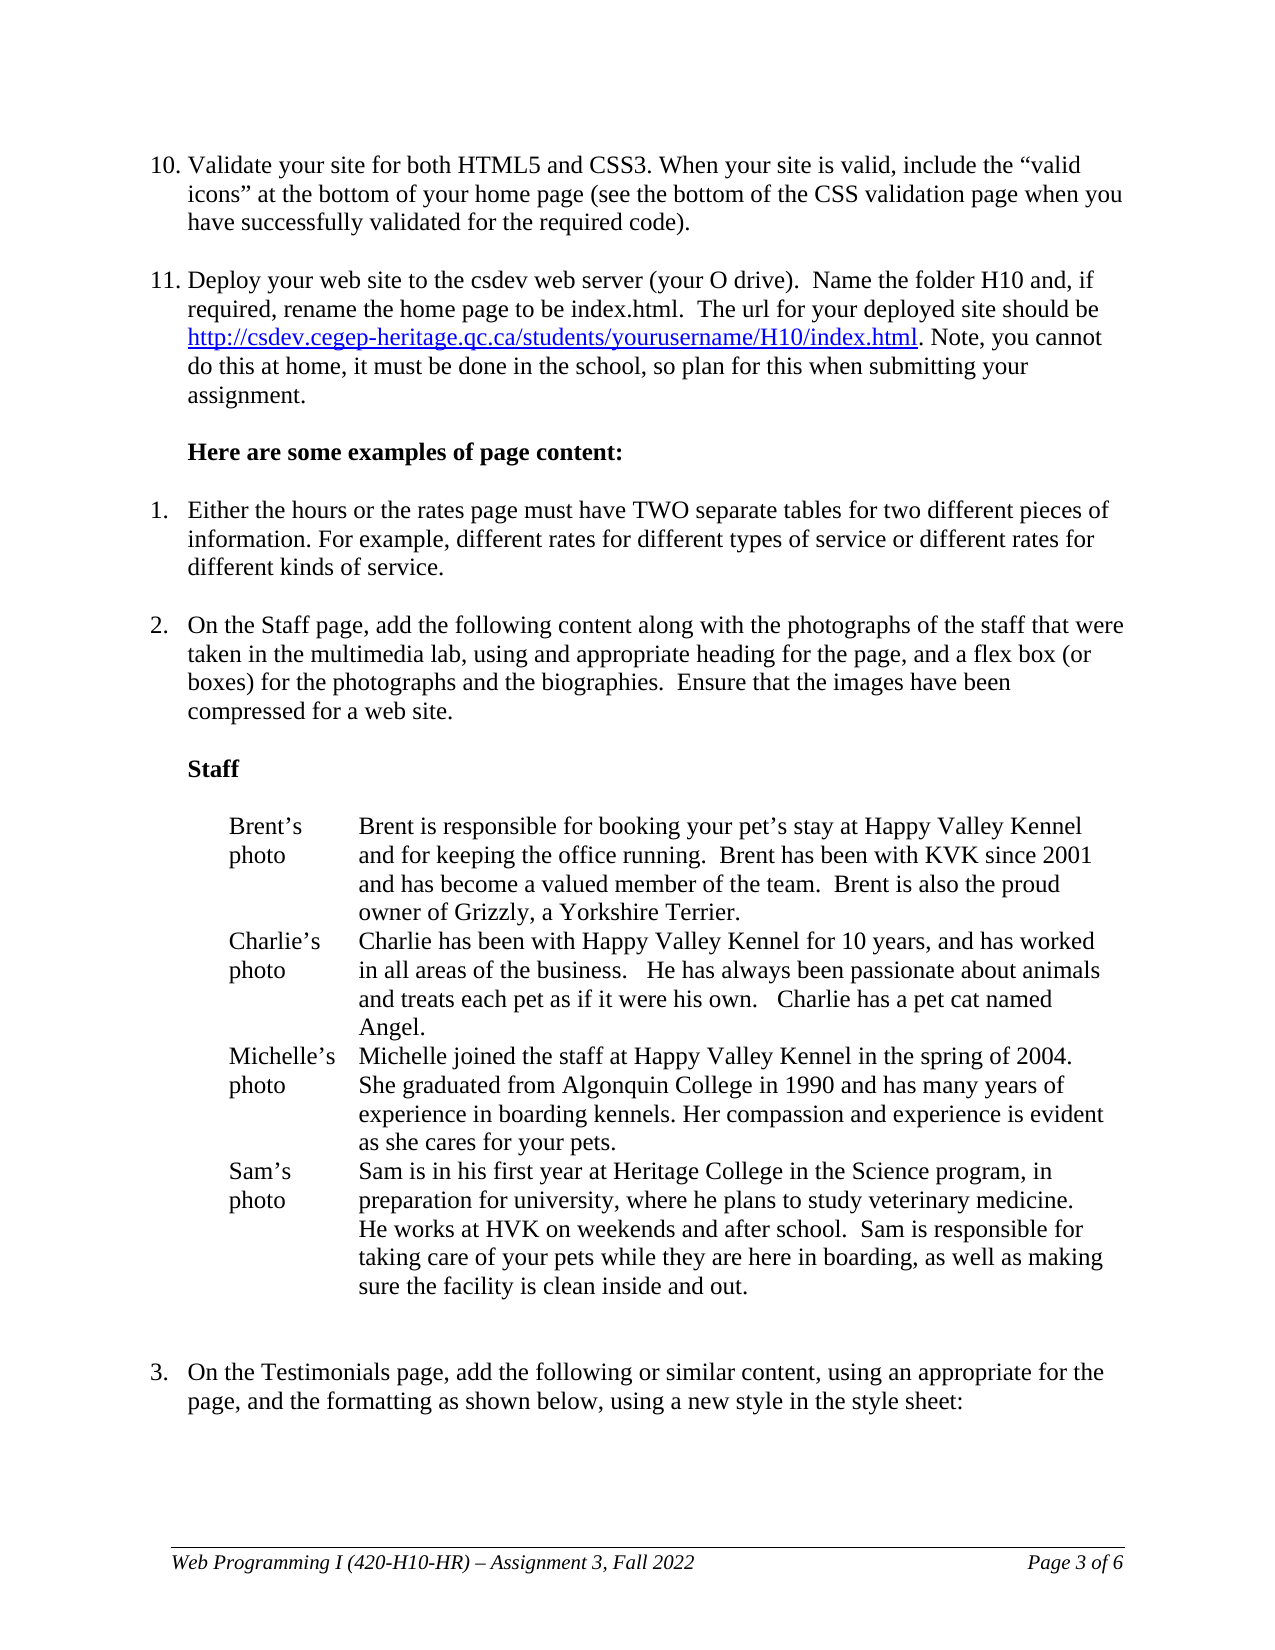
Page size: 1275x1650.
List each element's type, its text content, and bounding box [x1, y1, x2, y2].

list On the Testimonials page, add the following or similar content, using an appropriate for the page, and the formatting as shown below, using a new style in the style sheet: [150, 1357, 1125, 1415]
table_cell Michelle joined the staff at Happy Valley Kennel in the spring of 2004. She graduated from in 1990 and has many years of experience in boarding kennels. Her compassion and experience is evident as she cares for your pets. [347, 1041, 1125, 1156]
text Here are some examples of page content: [187, 437, 1125, 466]
table_header Brent’s photo [218, 811, 347, 926]
table_cell Sam’s photo [218, 1156, 347, 1300]
text Staff [187, 754, 1125, 782]
list Validate your site for both HTML5 and CSS3. When your site is valid, include the “valid icons” at the bottom of your home page (see the bottom of the CSS validation page when you have successfully validated for the required code). [150, 150, 1125, 236]
table_header Brent is responsible for booking your pet’s stay at Happy Valley Kennel and for keeping the office running. Brent has been with KVK since 2001 and has become a valued member of the team. Brent is also the proud owner of Grizzly, a Yorkshire Terrier. [347, 811, 1125, 926]
list Deploy your web site to the csdev web server (your O drive). Name the folder H10 and, if required, rename the home page to be index.html. The url for your deployed site should be http://csdev.cegep-heritage.qc.ca/students/yourusername/H10/index.html. Note, you cannot do this at home, it must be done in the school, so plan for this when submitting your assignment. [150, 265, 1125, 409]
list On the Staff page, add the following content along with the photographs of the staff that were taken in the multimedia lab, using and appropriate heading for the page, and a flex box (or boxes) for the photographs and the biographies. Ensure that the images have been compressed for a web site. [150, 610, 1125, 725]
table_cell Charlie’s photo [218, 926, 347, 1041]
list Either the hours or the rates page must have TWO separate tables for two different pieces of information. For example, different rates for different types of service or different rates for different kinds of service. [150, 495, 1125, 581]
table_cell Michelle’s photo [218, 1041, 347, 1156]
table_cell Charlie has been with Happy Valley Kennel for 10 years, and has worked in all areas of the business. He has always been passionate about animals and treats each pet as if it were his own. Charlie has a pet cat named Angel. [347, 926, 1125, 1041]
table_cell Sam is in his first year at in the Science program, in preparation for university, where he plans to study veterinary medicine. He works at HVK on weekends and after school. Sam is responsible for taking care of your pets while they are here in boarding, as well as making sure the facility is clean inside and out. [347, 1156, 1125, 1300]
